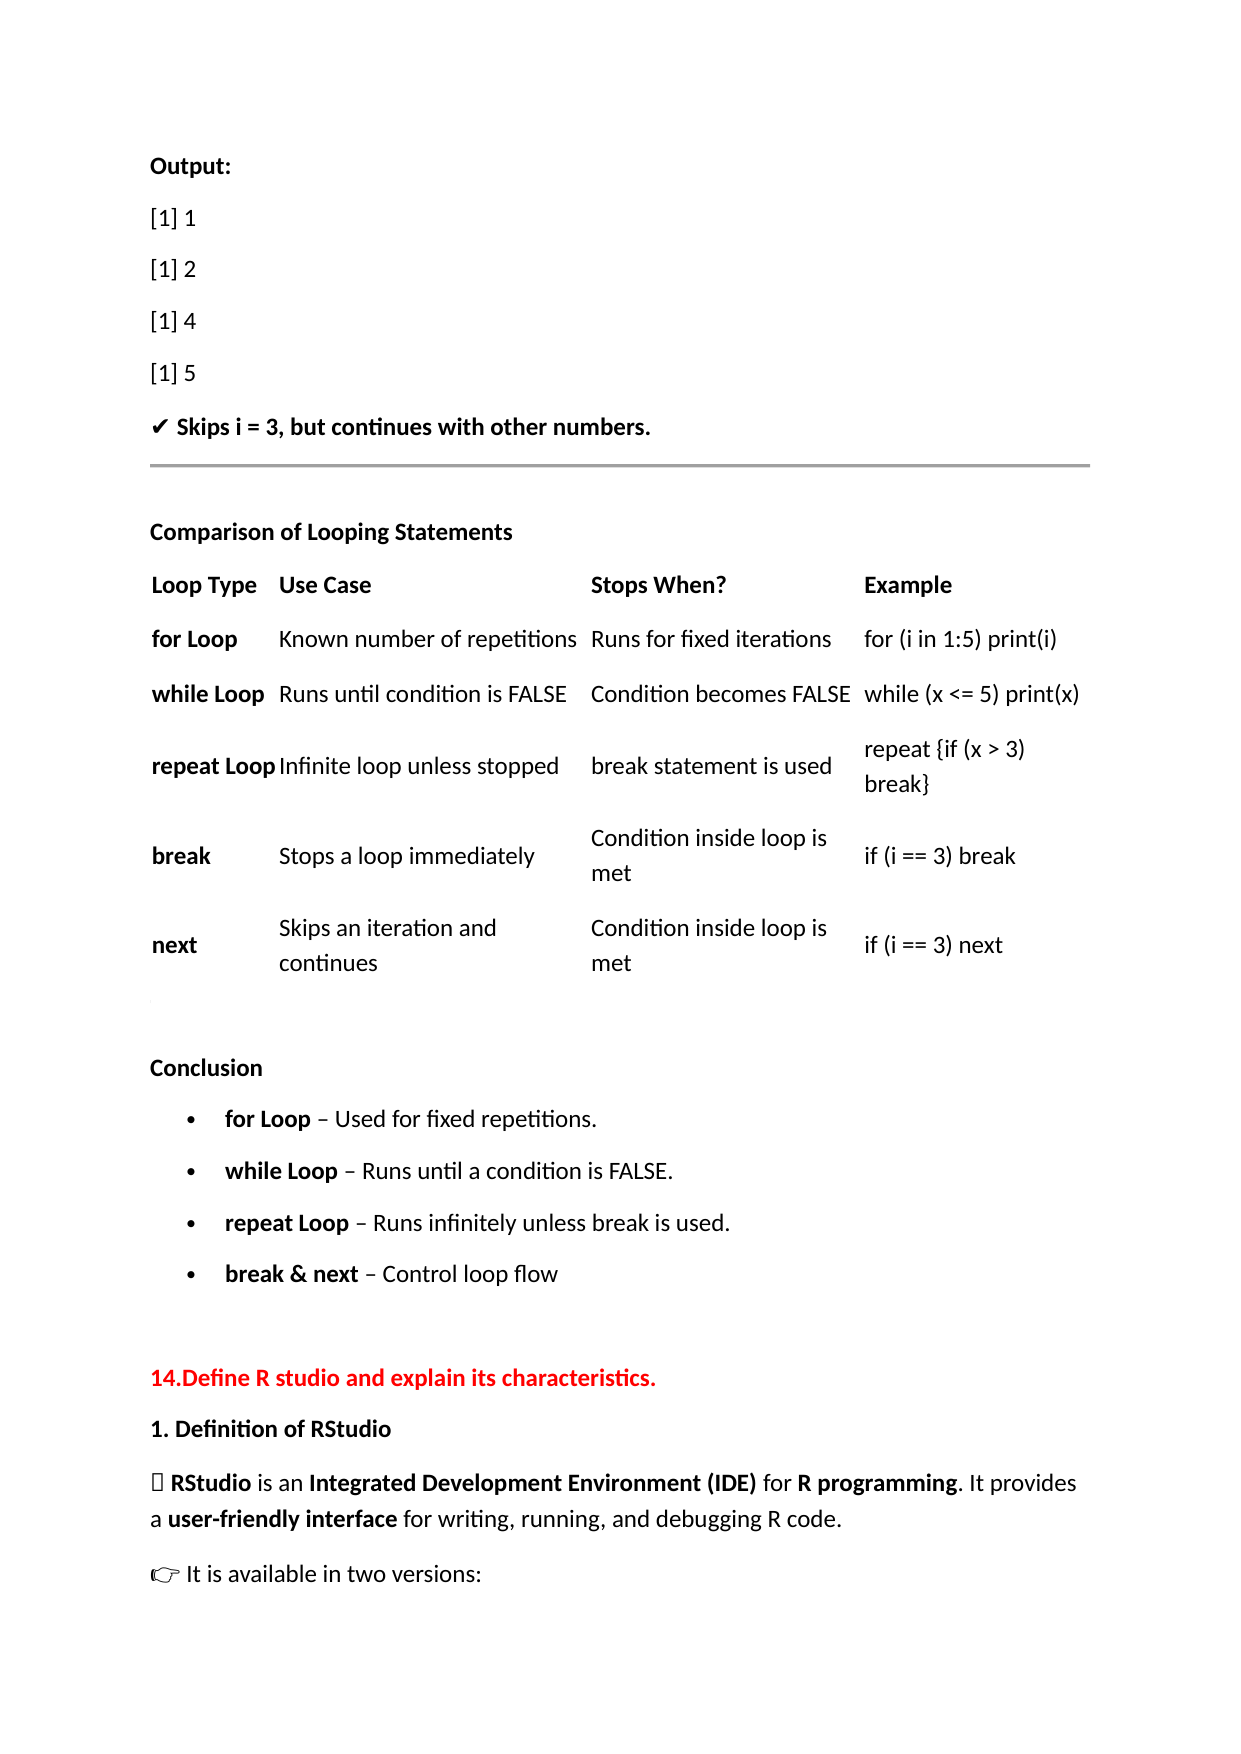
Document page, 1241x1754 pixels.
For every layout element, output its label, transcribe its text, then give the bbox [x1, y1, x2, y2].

text [1] 2 [150, 253, 1090, 284]
table_cell Runs until condition is FALSE [278, 677, 589, 731]
text ✔ Skips i = 3, but continues with other numbers. [150, 408, 1090, 442]
table_cell Condition inside loop is met [589, 821, 863, 910]
list break & next – Control loop flow [187, 1258, 1090, 1289]
text Conclusion [150, 1052, 1090, 1082]
list while Loop – Runs until a condition is FALSE. [187, 1155, 1090, 1186]
text 14.Define R studio and explain its characteristics. [150, 1362, 1090, 1392]
table_cell for Loop [150, 622, 277, 677]
text 👉 It is available in two versions: [150, 1555, 1090, 1589]
table_cell Condition becomes FALSE [589, 677, 863, 731]
table_header Use Case [278, 568, 589, 622]
table_cell next [150, 910, 277, 1000]
table_cell break [150, 821, 277, 910]
list for Loop – Used for fixed repetitions. [187, 1103, 1090, 1134]
table_header Loop Type [150, 568, 277, 622]
table_cell Skips an iteration and continues [278, 910, 589, 1000]
text [1] 4 [150, 305, 1090, 336]
text ✅ RStudio is an Integrated Development Environment (IDE) for R programming. It provides a user-friendly interface for writing, running, and debugging R code. [150, 1465, 1090, 1534]
table_cell Condition inside loop is met [589, 910, 863, 1000]
text [1] 5 [150, 357, 1090, 387]
list repeat Loop – Runs infinitely unless break is used. [187, 1207, 1090, 1237]
table_header Example [863, 568, 1090, 622]
table_cell for (i in 1:5) print(i) [863, 622, 1090, 677]
table_cell while (x <= 5) print(x) [863, 677, 1090, 731]
text Output: [150, 150, 1090, 181]
table_cell if (i == 3) next [863, 910, 1090, 1000]
table_cell repeat {if (x > 3) break} [863, 731, 1090, 821]
table_cell Runs for fixed iterations [589, 622, 863, 677]
table_cell Known number of repetitions [278, 622, 589, 677]
table_cell while Loop [150, 677, 277, 731]
table_cell if (i == 3) break [863, 821, 1090, 910]
text Comparison of Looping Statements [150, 516, 1090, 546]
table_cell break statement is used [589, 731, 863, 821]
table_cell Stops a loop immediately [278, 821, 589, 910]
table_header Stops When? [589, 568, 863, 622]
table_cell repeat Loop [150, 731, 277, 821]
table_cell Infinite loop unless stopped [278, 731, 589, 821]
text 1. Definition of RStudio [150, 1413, 1090, 1444]
text [1] 1 [150, 202, 1090, 232]
